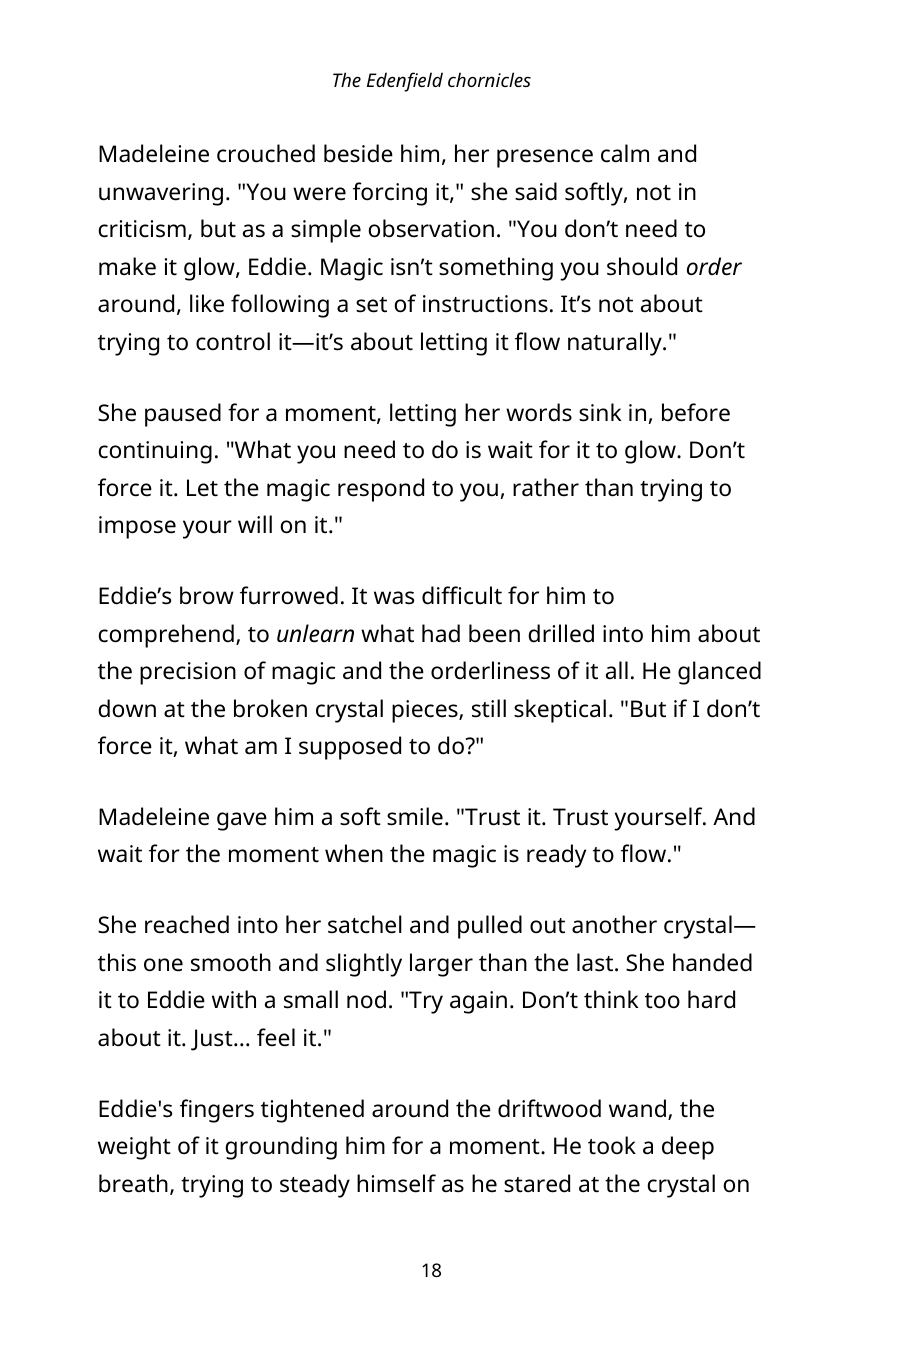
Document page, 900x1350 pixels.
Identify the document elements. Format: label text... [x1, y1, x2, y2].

text She paused for a moment, letting her words sink in, before continuing. "What you need to do is wait for it to glow. Don’t force it. Let the magic respond to you, rather than trying to impose your will on it." [97, 397, 765, 541]
text She reached into her satchel and pulled out another crystal—this one smooth and slightly larger than the last. She handed it to Eddie with a small nod. "Try again. Don’t think too hard about it. Just… feel it." [97, 909, 765, 1053]
text Eddie’s brow furrowed. It was difficult for him to comprehend, to unlearn what had been drilled into him about the precision of magic and the orderliness of it all. He glanced down at the broken crystal pieces, still skeptical. "But if I don’t force it, what am I supposed to do?" [97, 580, 765, 761]
text Madeleine crouched beside him, her presence calm and unwavering. "You were forcing it," she said softly, not in criticism, but as a simple observation. "You don’t need to make it glow, Eddie. Magic isn’t something you should order around, like following a set of instructions. It’s not about trying to control it—it’s about letting it flow naturally." [97, 138, 765, 357]
text Madeleine gave him a soft smile. "Trust it. Trust yourself. And wait for the moment when the magic is ready to flow." [97, 801, 765, 870]
